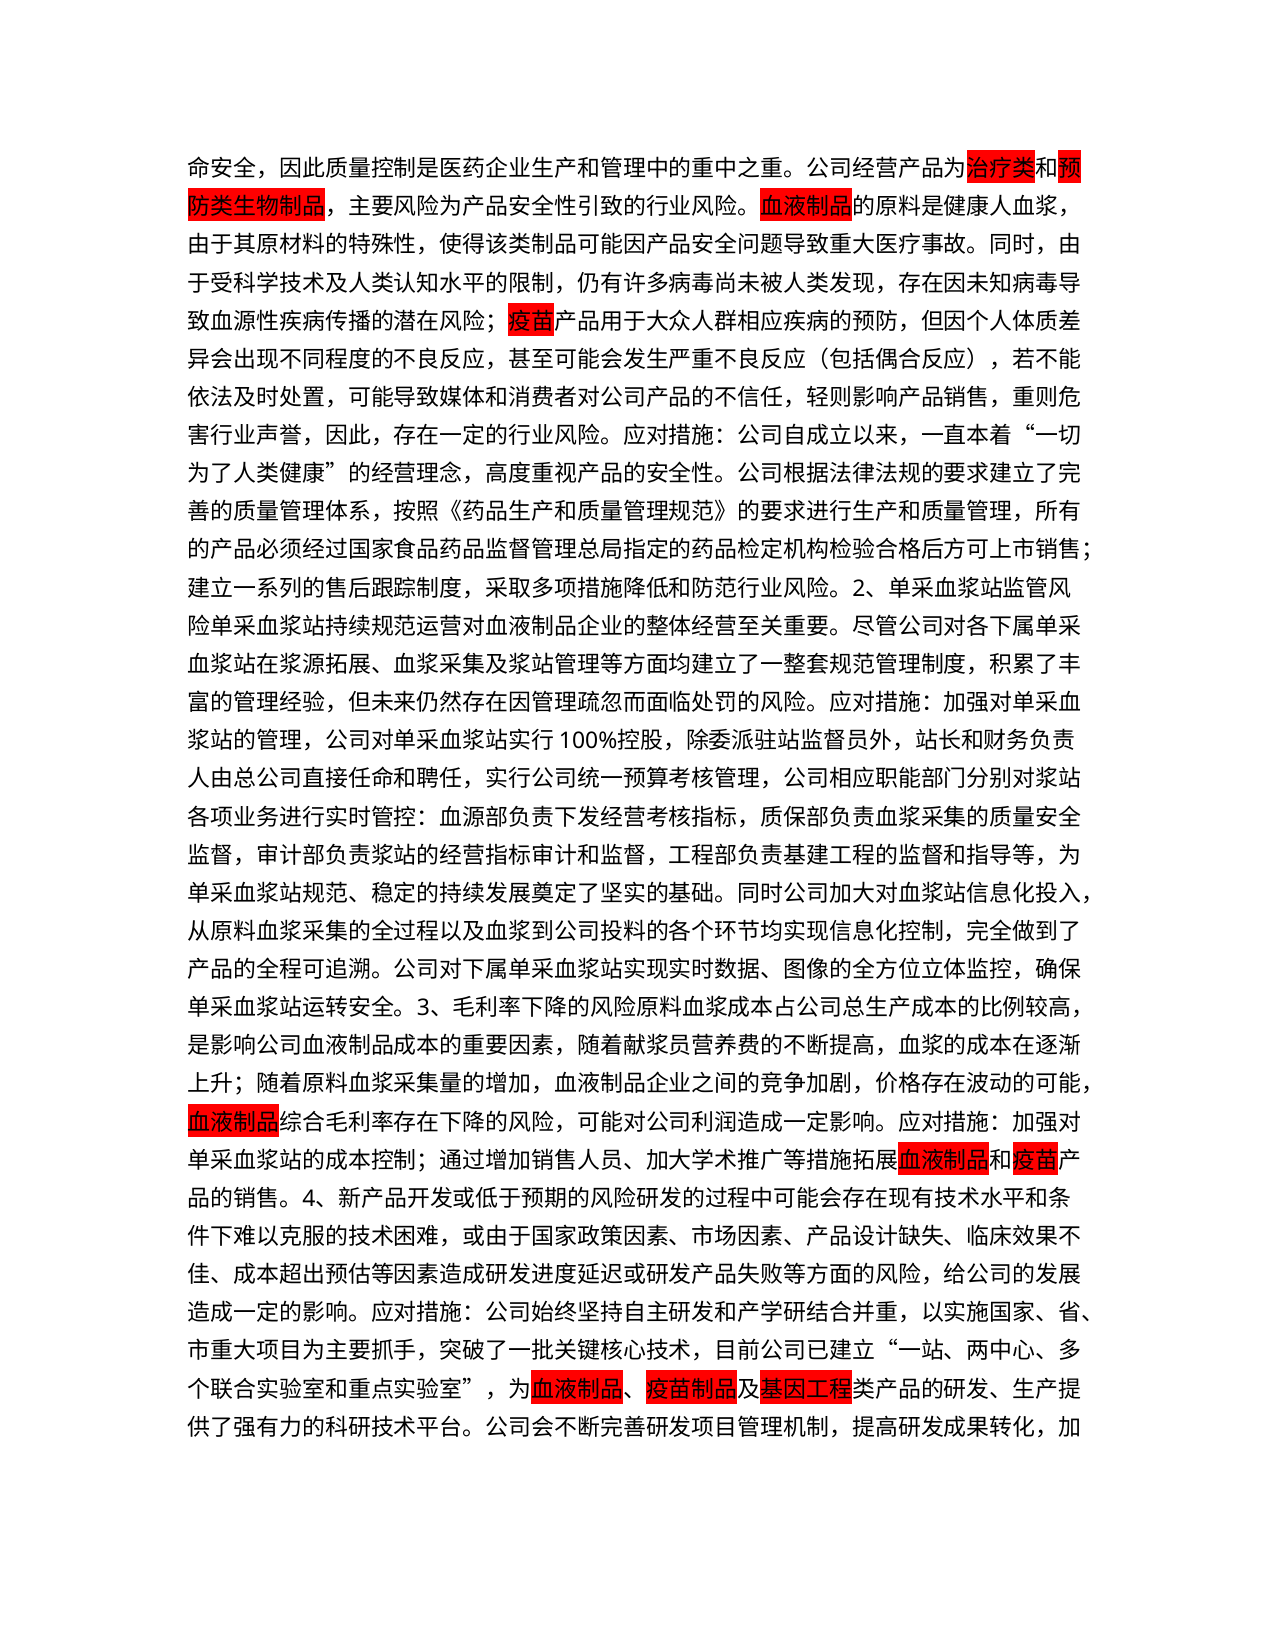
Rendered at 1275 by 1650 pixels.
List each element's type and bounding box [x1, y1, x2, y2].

list [187, 150, 1087, 1442]
